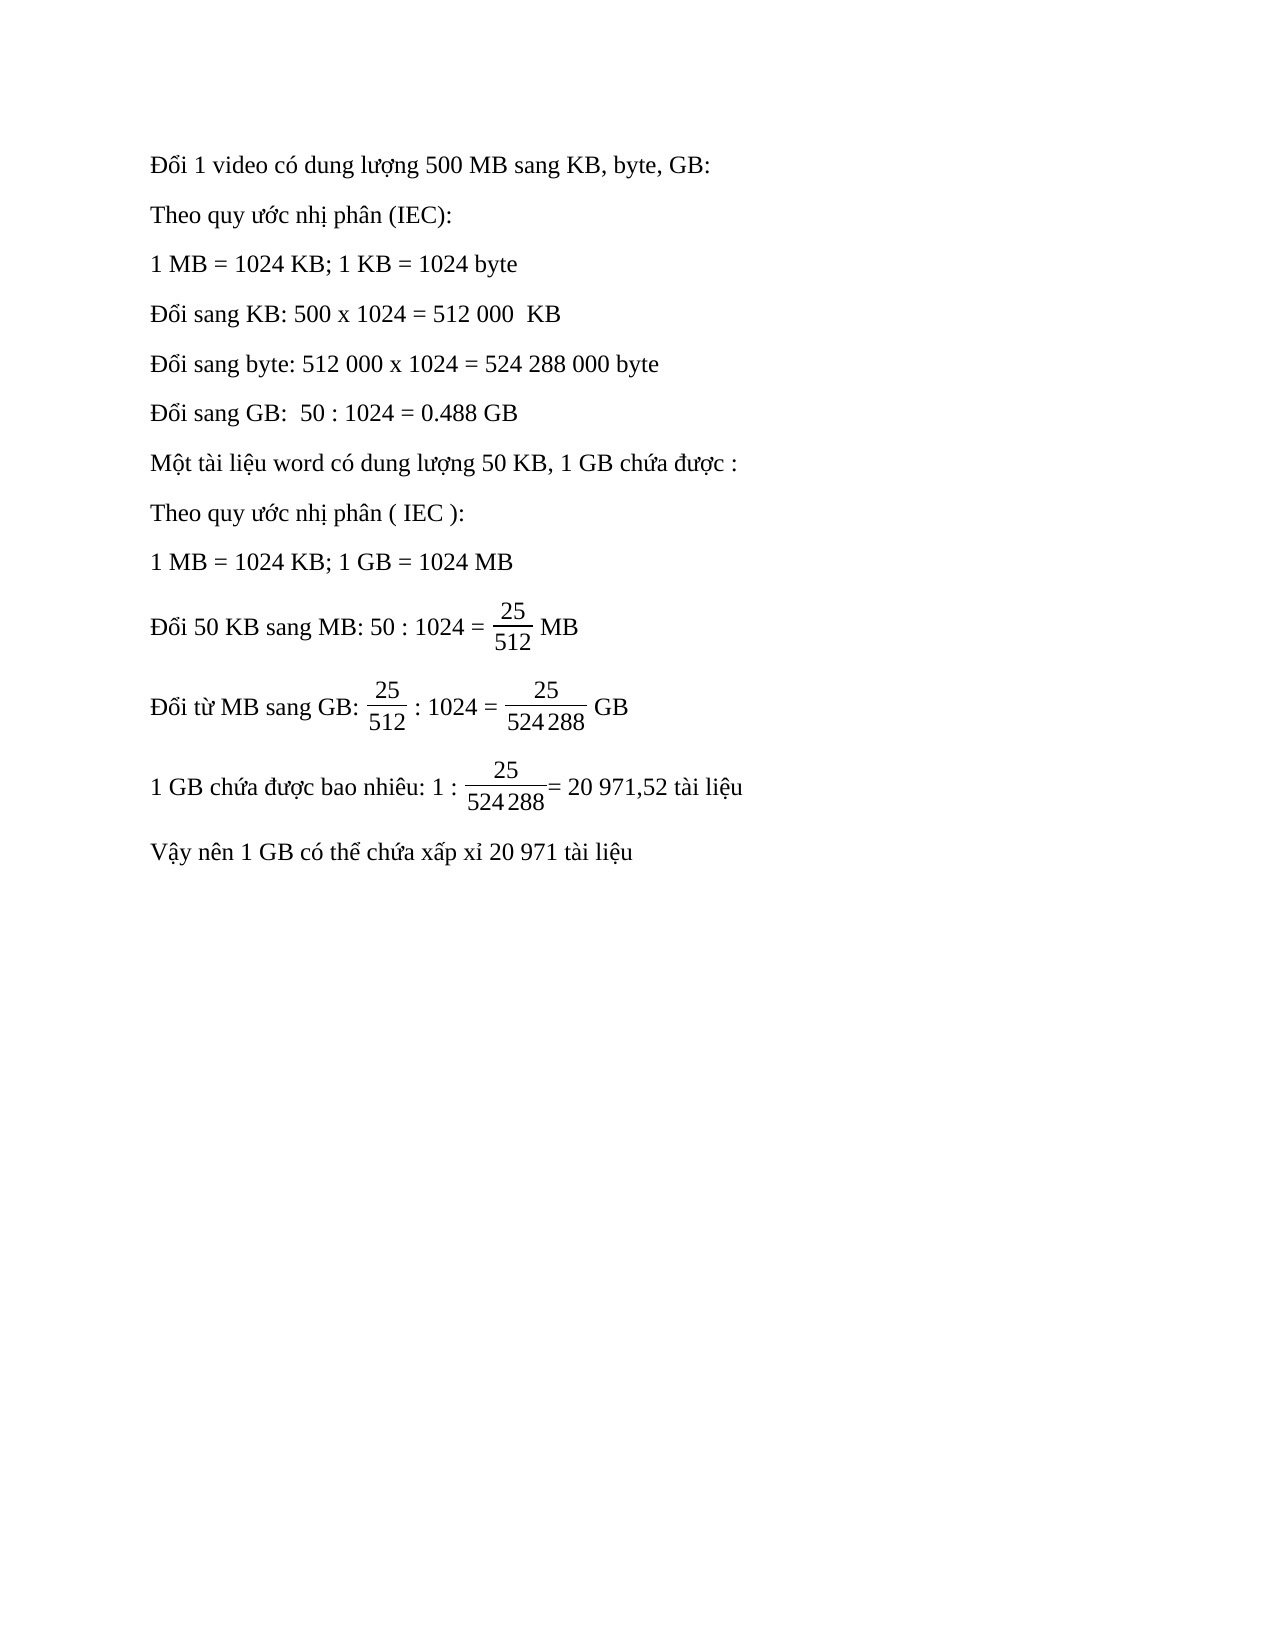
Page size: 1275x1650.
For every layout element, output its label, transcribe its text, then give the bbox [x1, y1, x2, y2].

text Đổi sang GB: 50 : 1024 = 0.488 GB [150, 398, 1125, 427]
text Theo quy ước nhị phân (IEC): [150, 200, 1125, 228]
text Đổi 1 video có dung lượng 500 MB sang KB, byte, GB: [150, 150, 1125, 179]
text 1 MB = 1024 KB; 1 GB = 1024 MB [150, 547, 1125, 576]
text 1 GB chứa được bao nhiêu: 1 : = 20 971,52 tài liệu [150, 757, 1125, 816]
text Đổi từ MB sang GB: : 1024 = GB [150, 677, 1125, 736]
text Đổi sang KB: 500 x 1024 = 512 000 KB [150, 299, 1125, 328]
text Vậy nên 1 GB có thể chứa xấp xỉ 20 971 tài liệu [150, 837, 1125, 866]
text Đổi 50 KB sang MB: 50 : 1024 = MB [150, 597, 1125, 656]
text Theo quy ước nhị phân ( IEC ): [150, 498, 1125, 527]
text Một tài liệu word có dung lượng 50 KB, 1 GB chứa được : [150, 448, 1125, 477]
text 1 MB = 1024 KB; 1 KB = 1024 byte [150, 249, 1125, 278]
text Đổi sang byte: 512 000 x 1024 = 524 288 000 byte [150, 349, 1125, 377]
